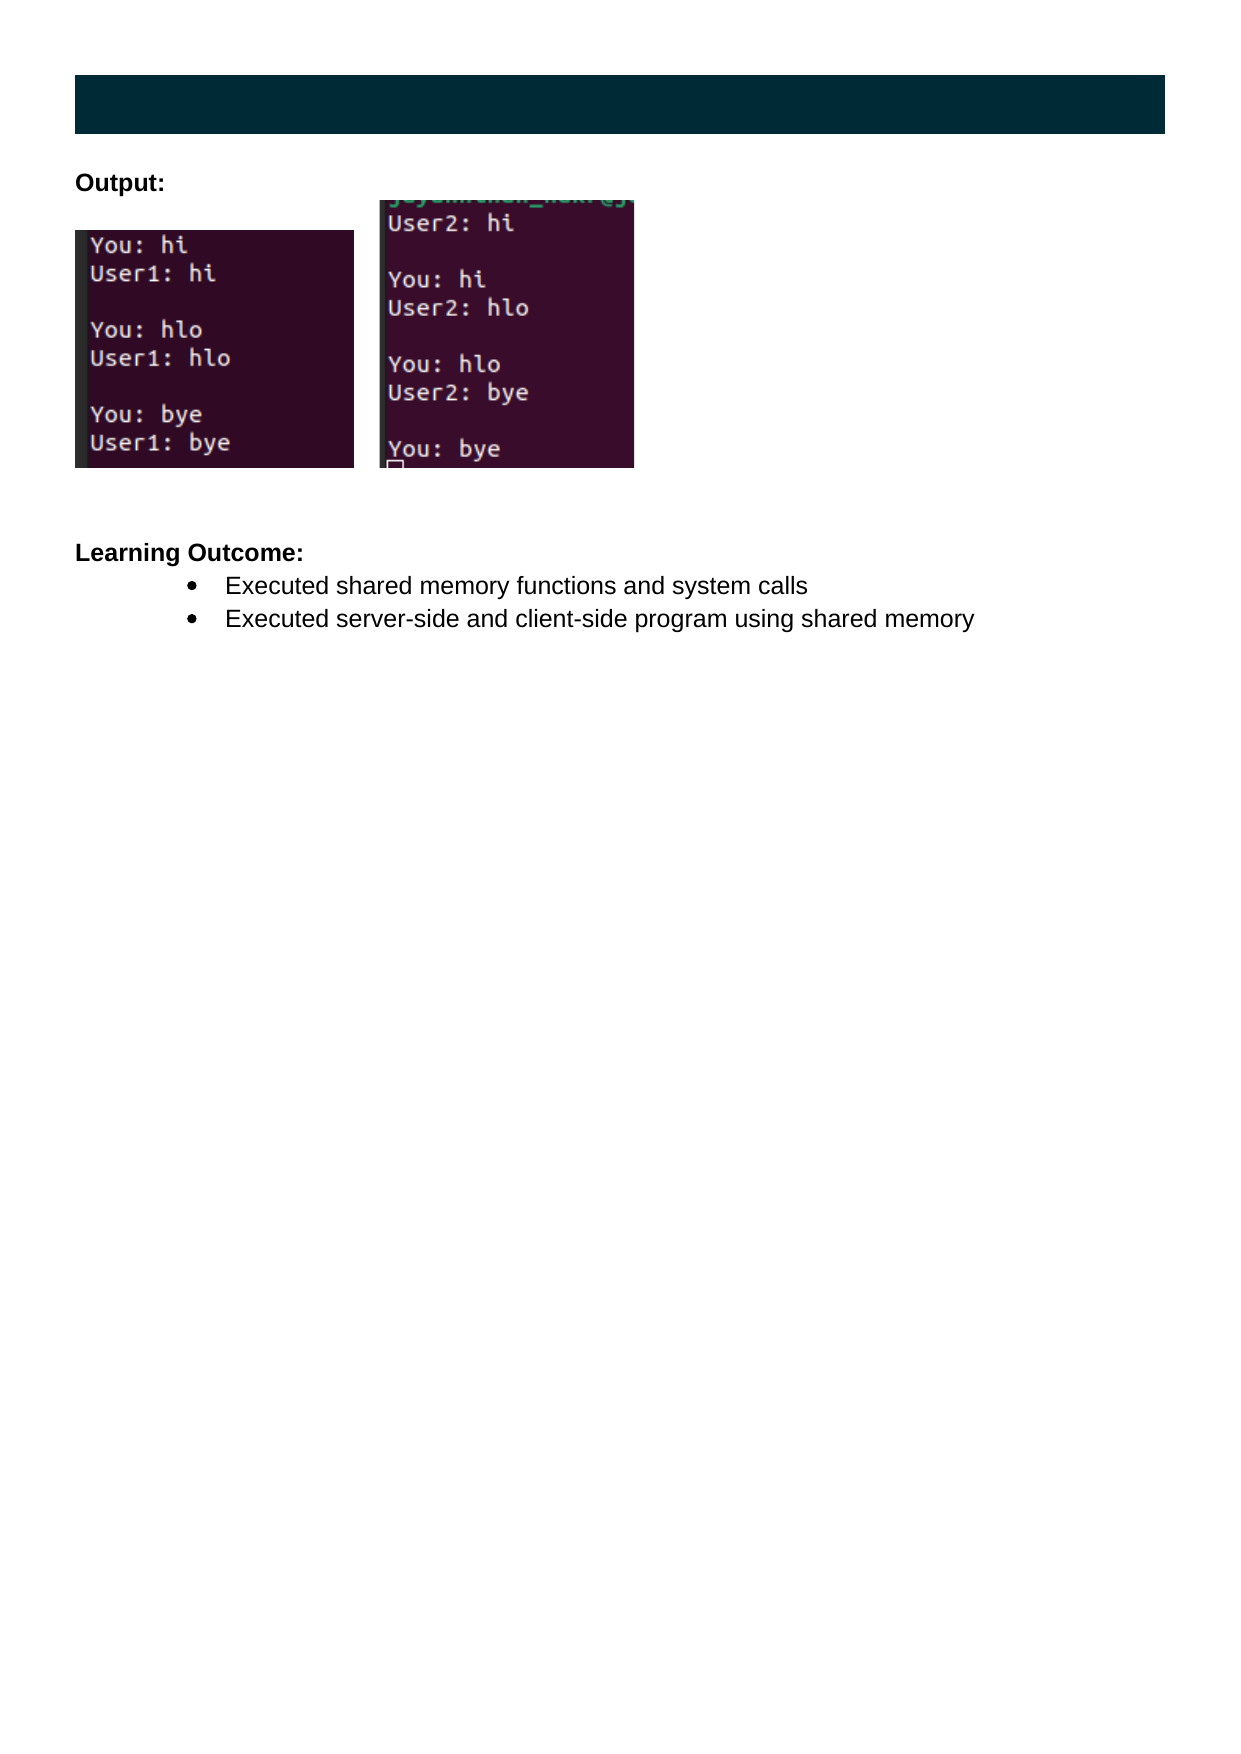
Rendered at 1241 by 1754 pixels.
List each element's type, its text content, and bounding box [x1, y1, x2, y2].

picture [75, 230, 354, 468]
text Learning Outcome: [75, 538, 1165, 567]
picture [379, 200, 635, 468]
list Executed server-side and client-side program using shared memory [187, 604, 1165, 633]
text Output: [75, 167, 1165, 196]
list Executed shared memory functions and system calls [187, 571, 1165, 600]
